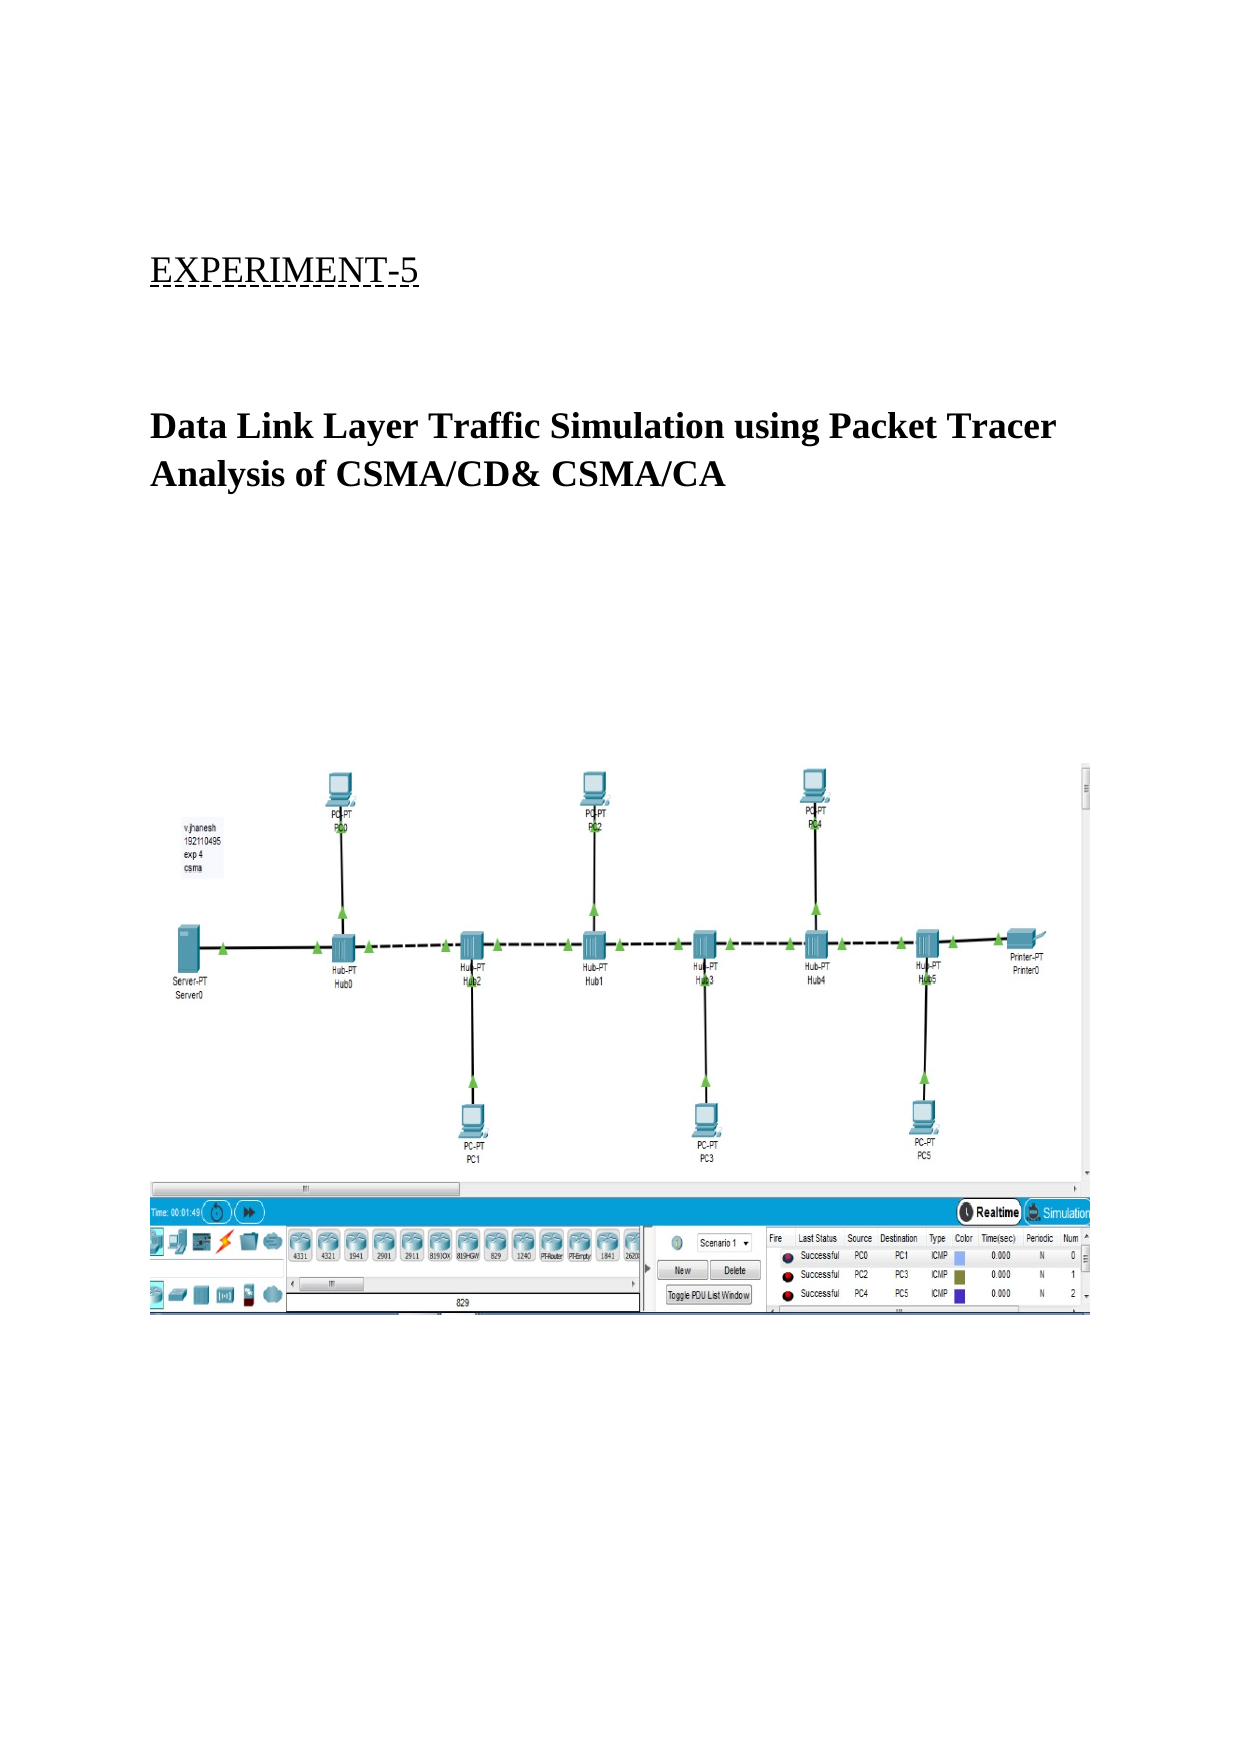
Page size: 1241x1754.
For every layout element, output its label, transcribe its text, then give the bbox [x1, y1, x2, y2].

picture [1044, 1208, 1090, 1218]
text Data Link Layer Traffic Simulation using Packet Tracer Analysis of CSMA/CD& CSMA/CA [150, 403, 1090, 495]
picture [150, 763, 1090, 1315]
text EXPERIMENT-5 [150, 247, 1090, 291]
picture [171, 1209, 188, 1216]
picture [243, 1209, 254, 1217]
picture [152, 1209, 166, 1216]
picture [192, 1209, 202, 1216]
